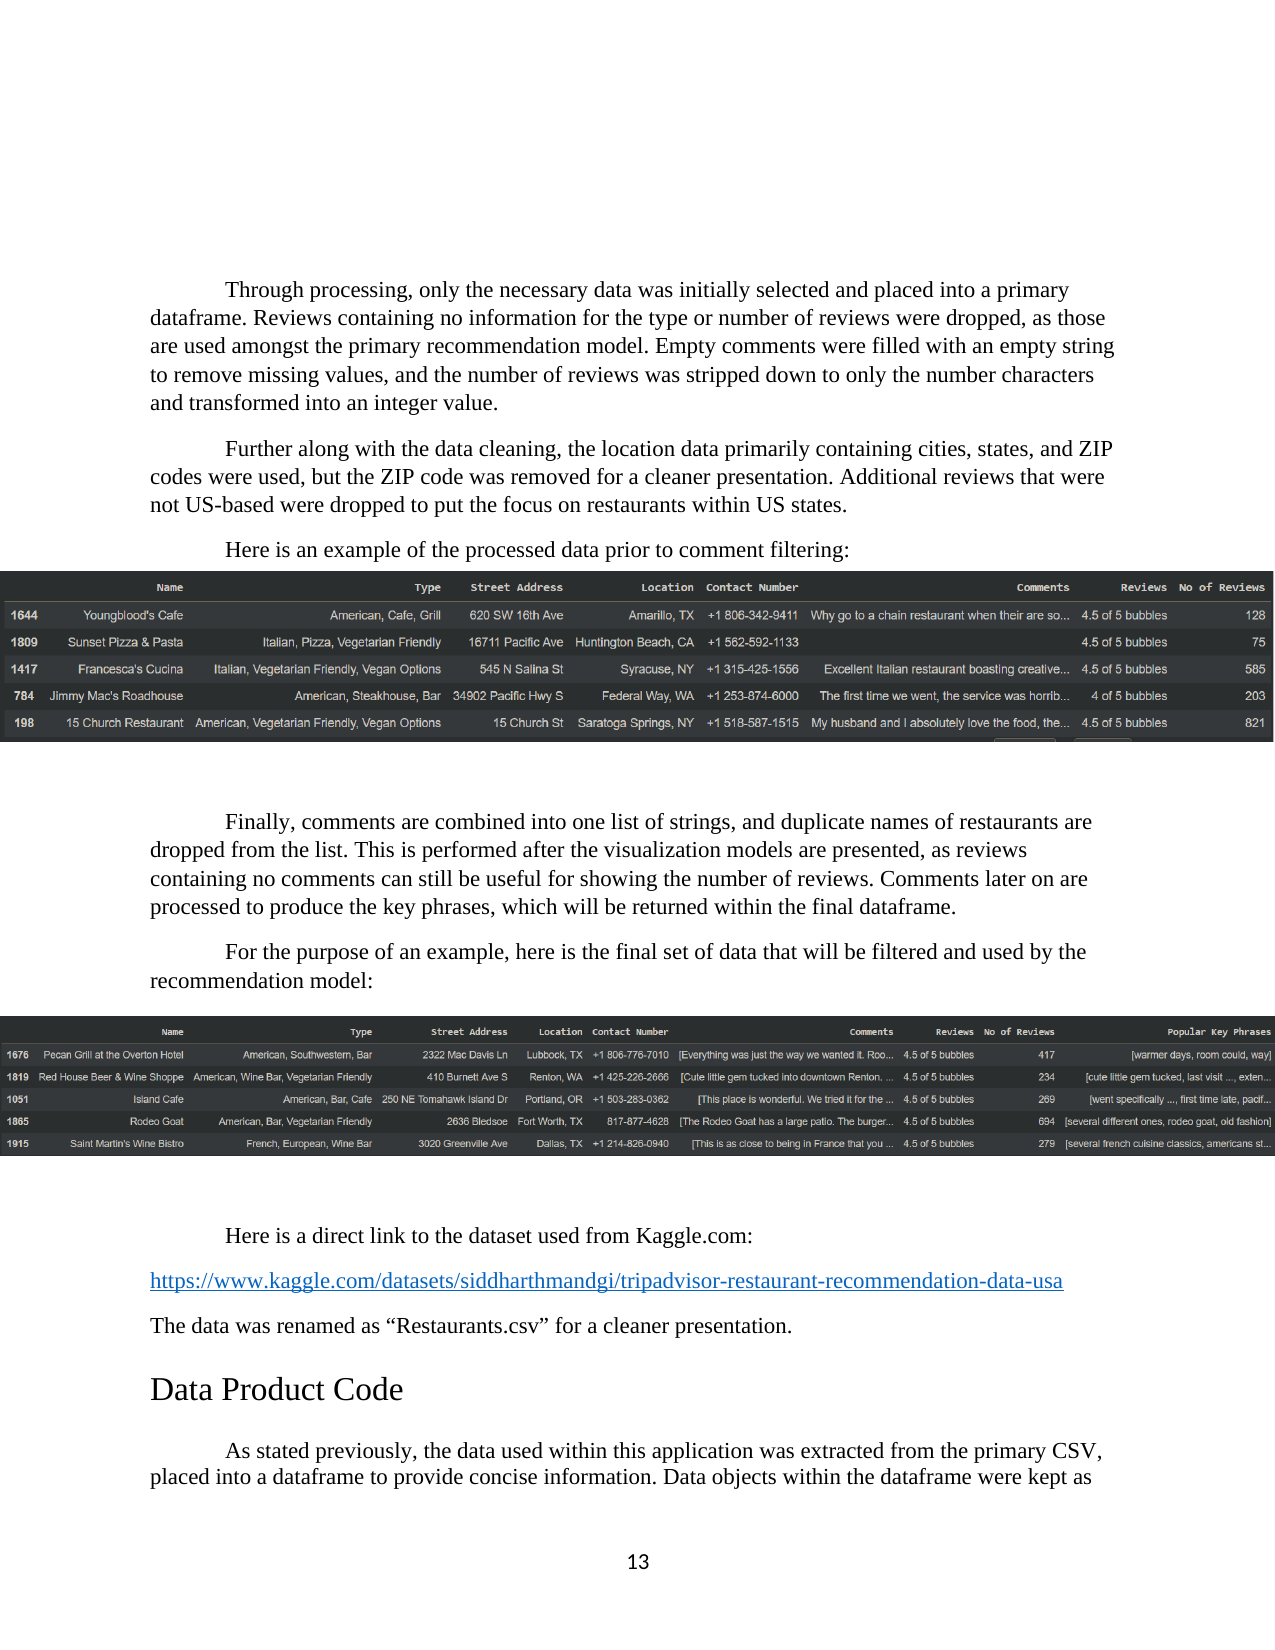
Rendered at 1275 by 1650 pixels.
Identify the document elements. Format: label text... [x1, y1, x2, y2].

text Finally, comments are combined into one list of strings, and duplicate names of restaurants are dropped from the list. This is performed after the visualization models are presented, as reviews containing no comments can still be useful for showing the number of reviews. Comments later on are processed to produce the key phrases, which will be returned within the final dataframe. [150, 808, 1125, 920]
text https://www.kaggle.com/datasets/siddharthmandgi/tripadvisor-restaurant-recommendation-data-usa [150, 1267, 1125, 1293]
text Through processing, only the necessary data was initially selected and placed into a primary dataframe. Reviews containing no information for the type or number of reviews were dropped, as those are used amongst the primary recommendation model. Empty comments were filled with an empty string to remove missing values, and the number of reviews was stripped down to only the number characters and transformed into an integer value. [150, 276, 1125, 416]
text Here is a direct link to the dataset used from Kaggle.com: [150, 1222, 1125, 1248]
picture [0, 571, 1274, 742]
text Further along with the data cleaning, the location data primarily containing cities, states, and ZIP codes were used, but the ZIP code was removed for a cleaner presentation. Additional reviews that were not US-based were dropped to put the focus on restaurants within US states. [150, 434, 1125, 518]
text Here is an example of the processed data prior to comment filtering: [150, 537, 1125, 563]
picture [0, 1016, 1275, 1156]
text For the purpose of an example, here is the final set of data that will be filtered and used by the recommendation model: [150, 938, 1125, 993]
text The data was renamed as “Restaurants.csv” for a cleaner presentation. [150, 1312, 1125, 1338]
subtitle Data Product Code [150, 1369, 1125, 1408]
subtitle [150, 1437, 1125, 1490]
